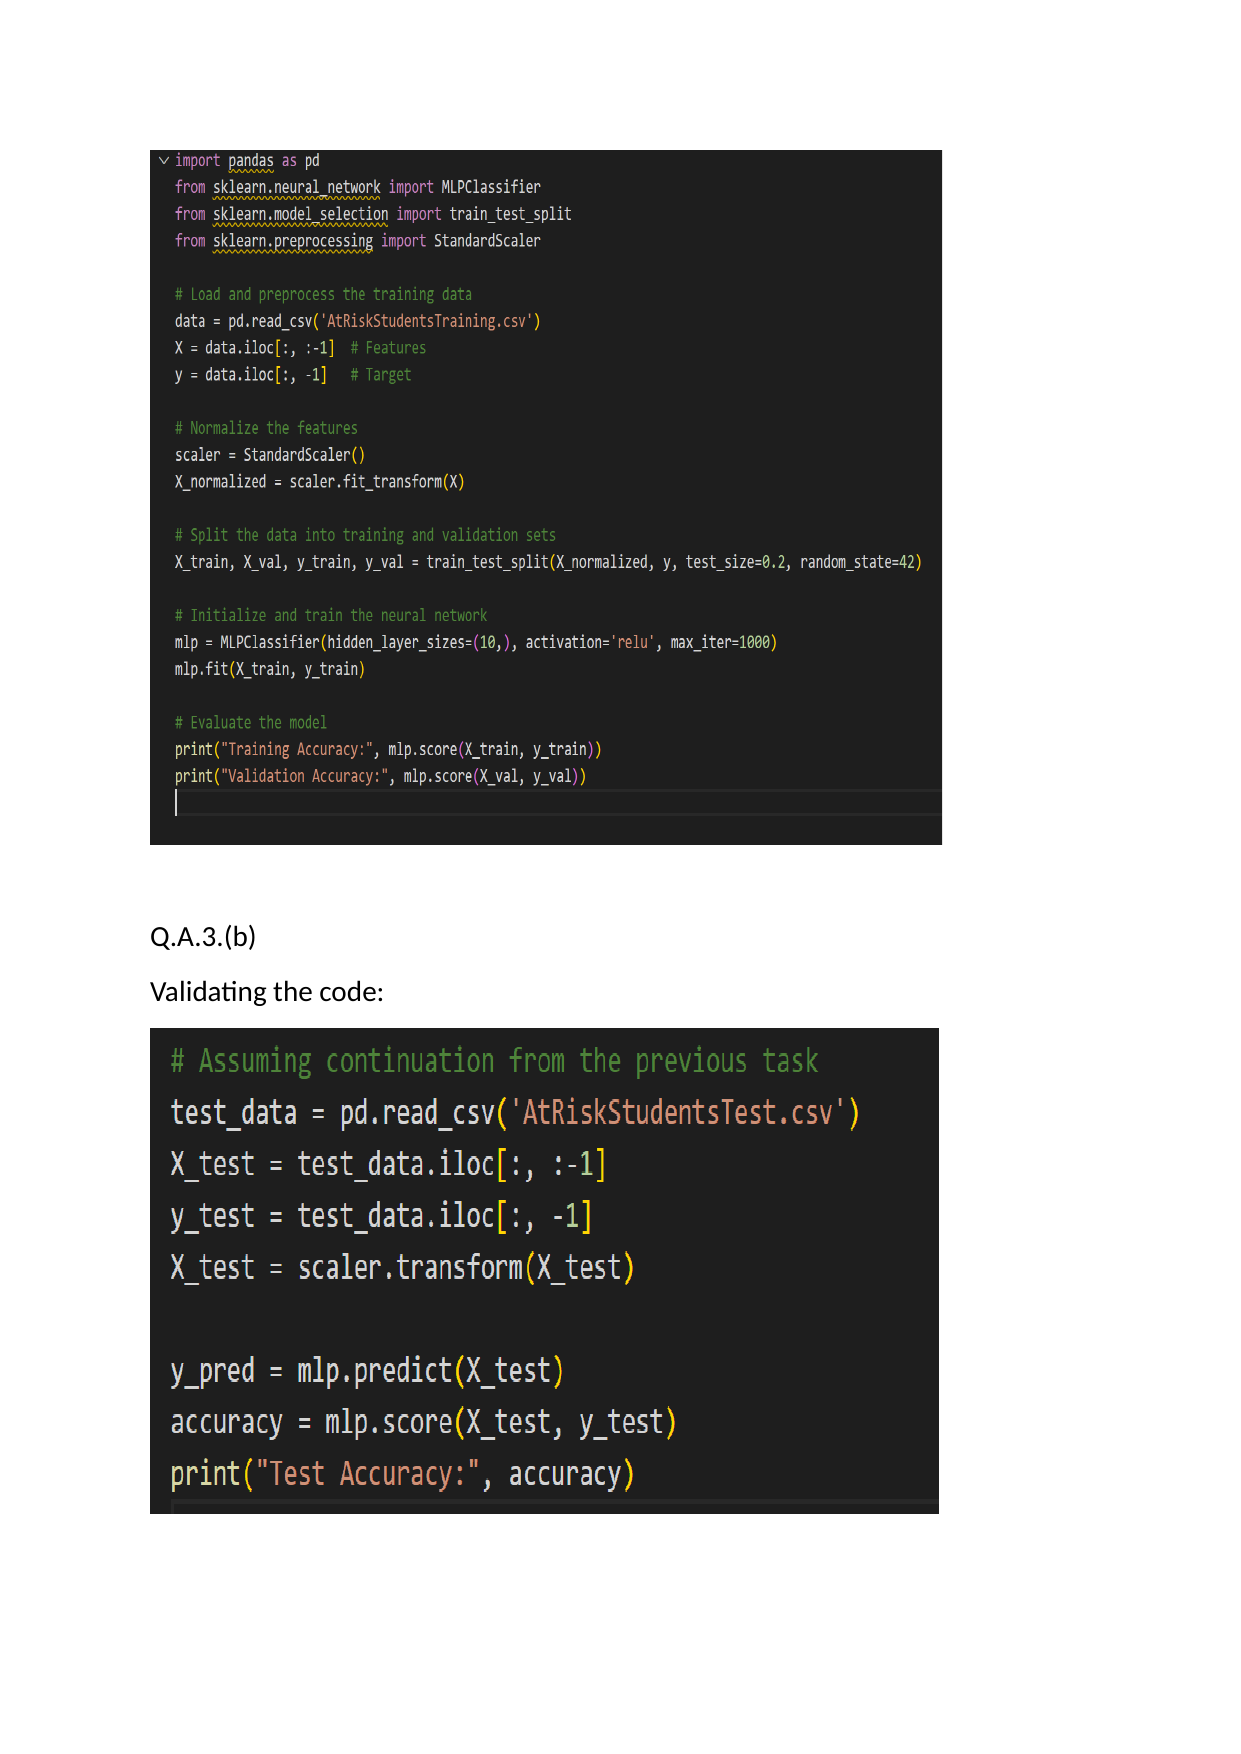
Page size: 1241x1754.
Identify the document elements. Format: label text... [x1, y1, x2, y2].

text Validating the code: [150, 973, 1090, 1009]
text Q.A.3.(b) [150, 918, 1090, 954]
picture [150, 1028, 939, 1514]
picture [150, 150, 943, 845]
